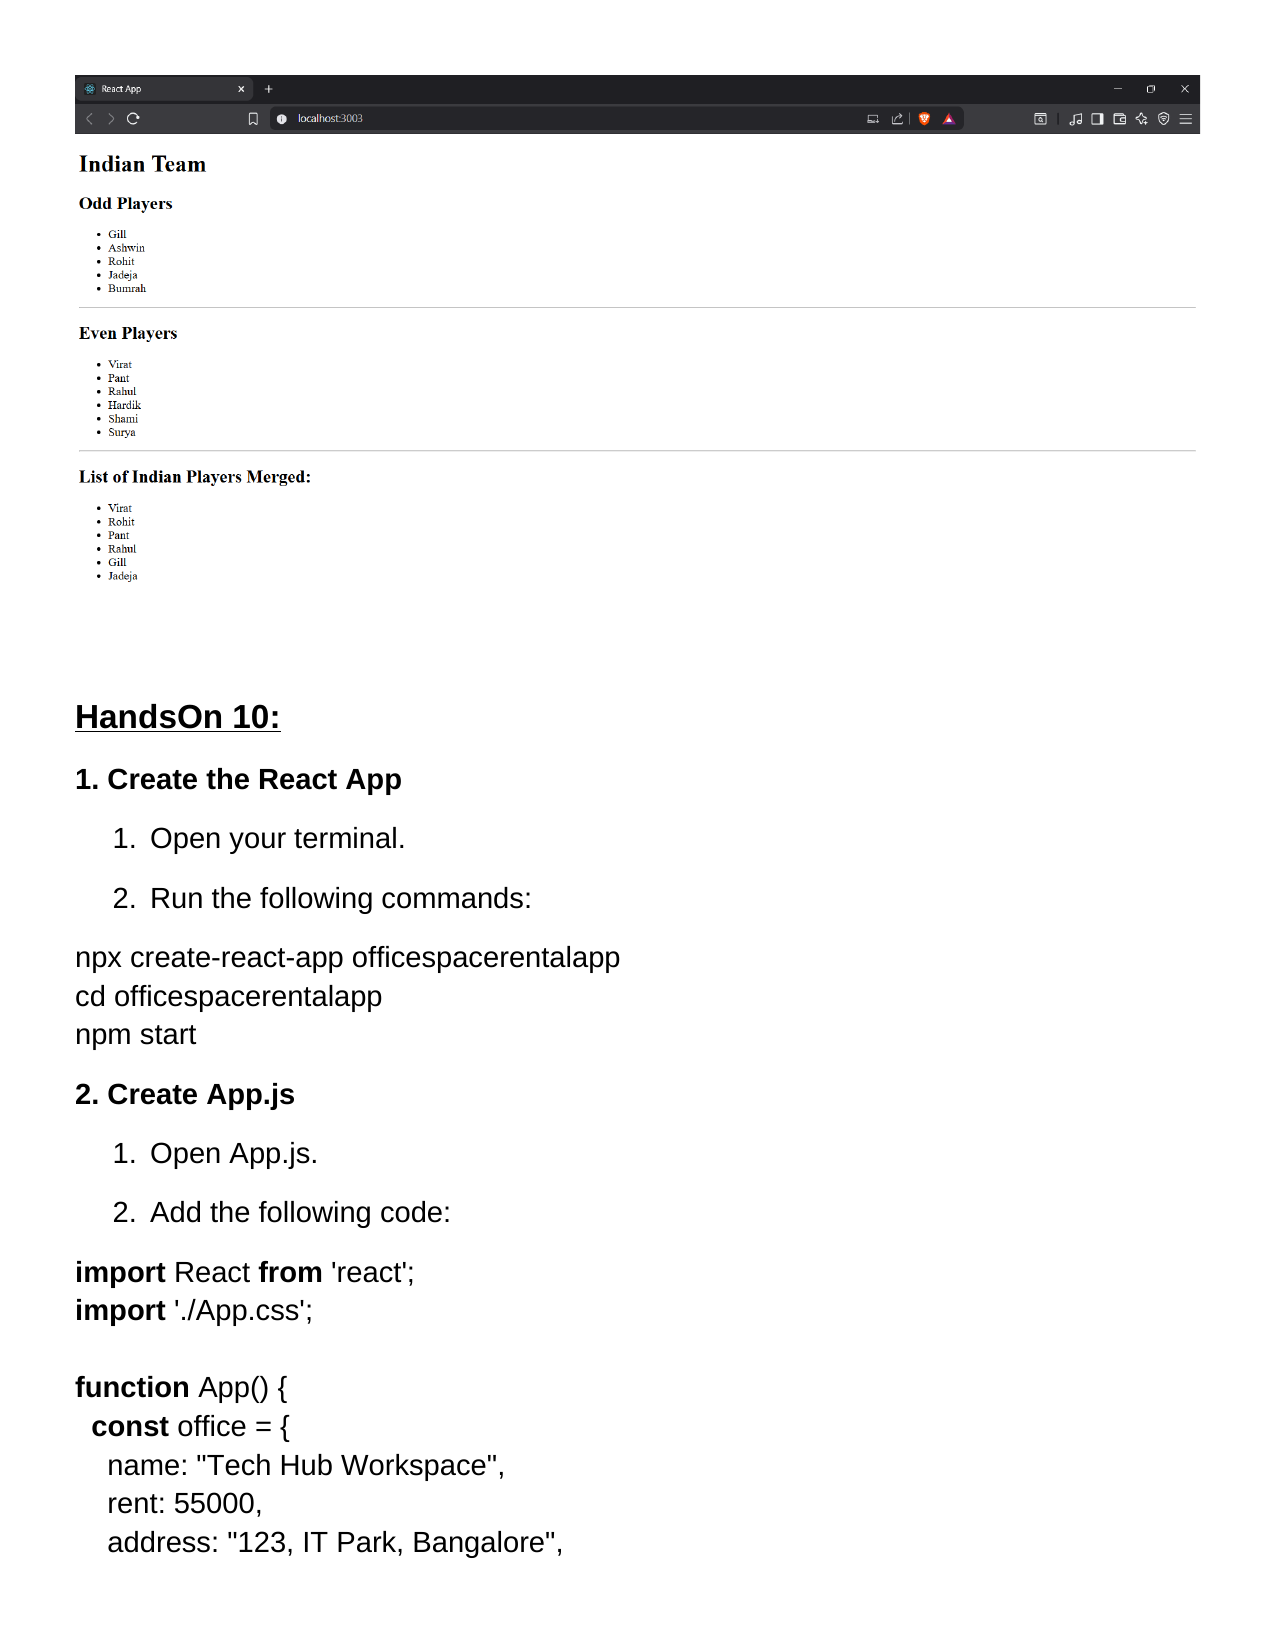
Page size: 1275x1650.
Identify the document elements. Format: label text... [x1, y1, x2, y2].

list Open App.js. [112, 1136, 1200, 1170]
text 1. Create the React App [75, 762, 1200, 796]
list Open your terminal. [112, 822, 1200, 855]
picture [75, 75, 1200, 673]
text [75, 1255, 1200, 1558]
list Add the following code: [112, 1196, 1200, 1229]
list Run the following commands: [112, 881, 1200, 914]
text npx create-react-app officespacerentalapp cd officespacerentalapp npm start [75, 940, 1200, 1051]
text HandsOn 10: [75, 697, 1200, 736]
text 2. Create App.js [75, 1077, 1200, 1110]
